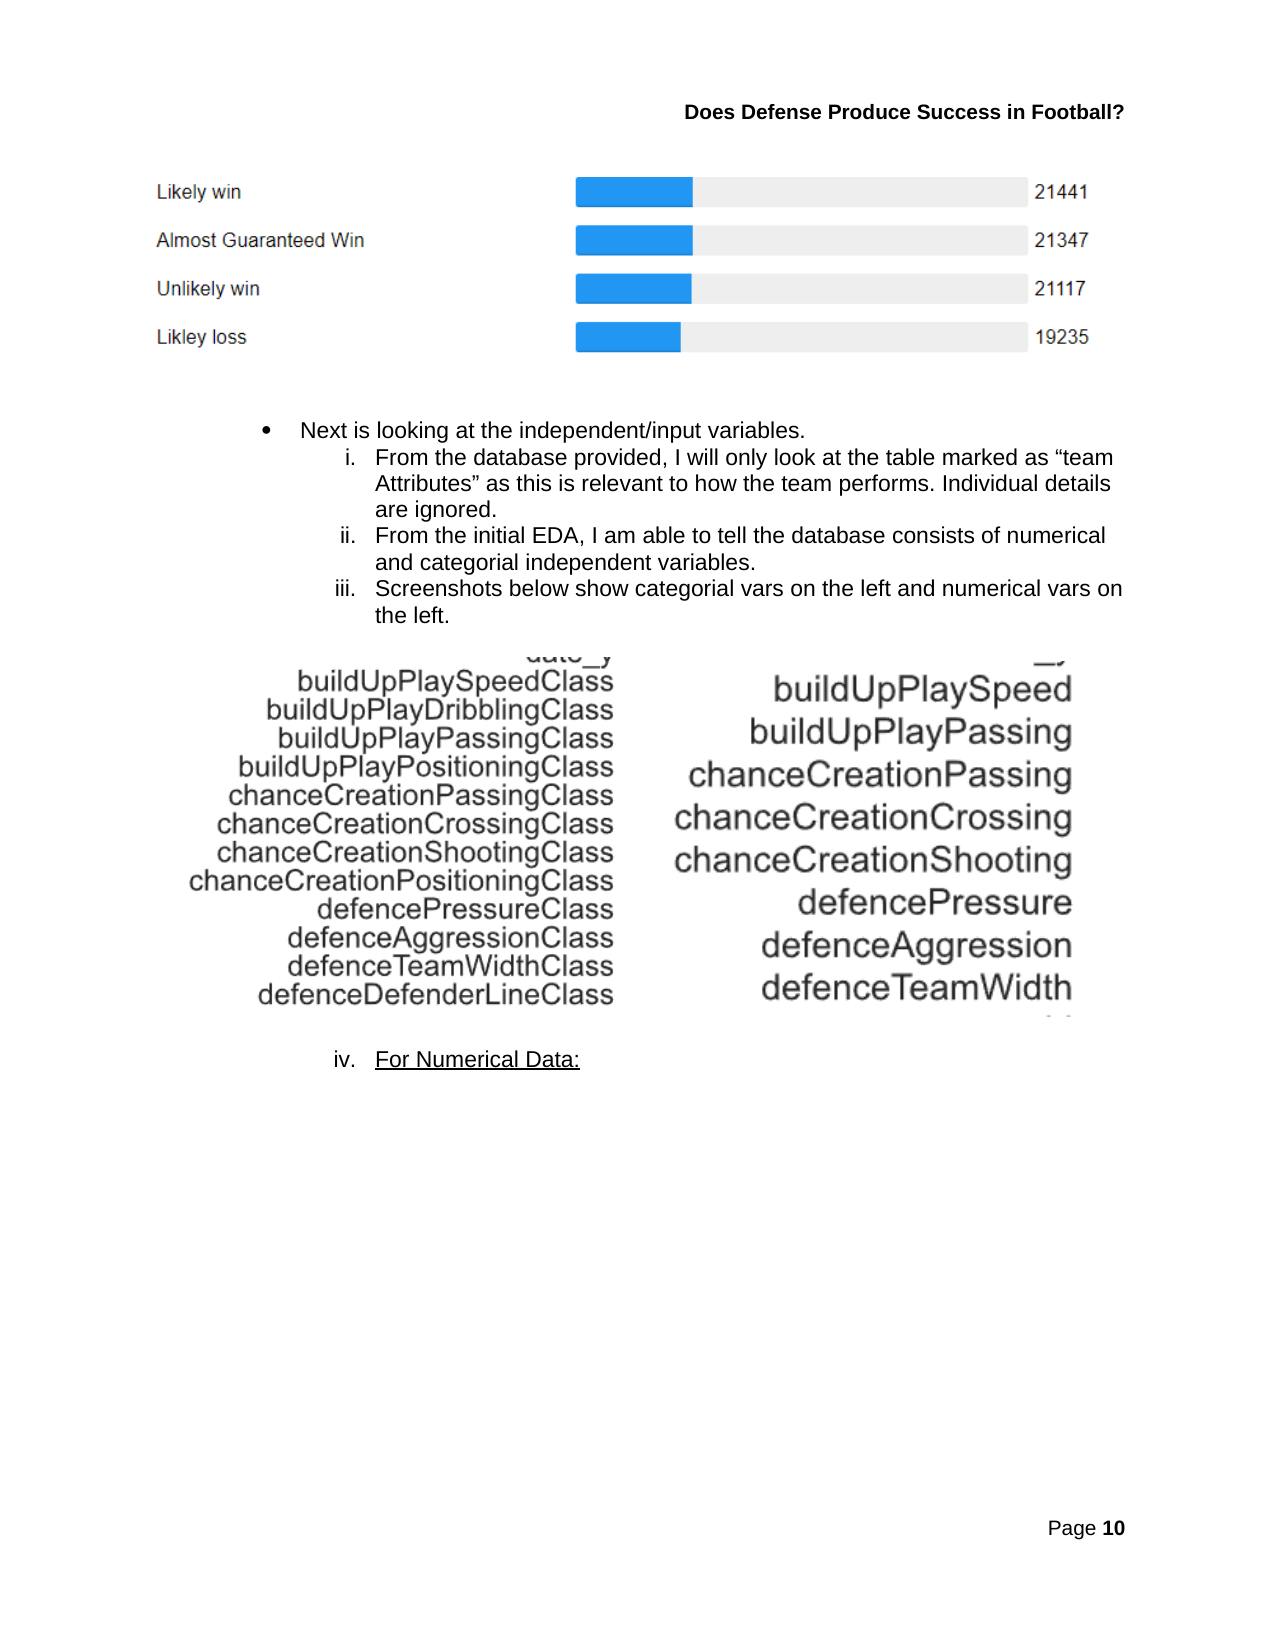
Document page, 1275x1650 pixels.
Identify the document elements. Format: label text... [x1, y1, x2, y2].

list For Numerical Data: [356, 1046, 1125, 1072]
list From the initial EDA, I am able to tell the database consists of numerical and categorial independent variables. [356, 522, 1125, 575]
list Next is looking at the independent/input variables. [262, 417, 1125, 443]
list From the database provided, I will only look at the table marked as “team Attributes” as this is relevant to how the team performs. Individual details are ignored. [356, 443, 1125, 522]
picture [150, 657, 618, 1017]
picture [150, 177, 1125, 362]
list Screenshots below show categorial vars on the left and numerical vars on the left. [356, 575, 1125, 628]
picture [623, 661, 1083, 1017]
